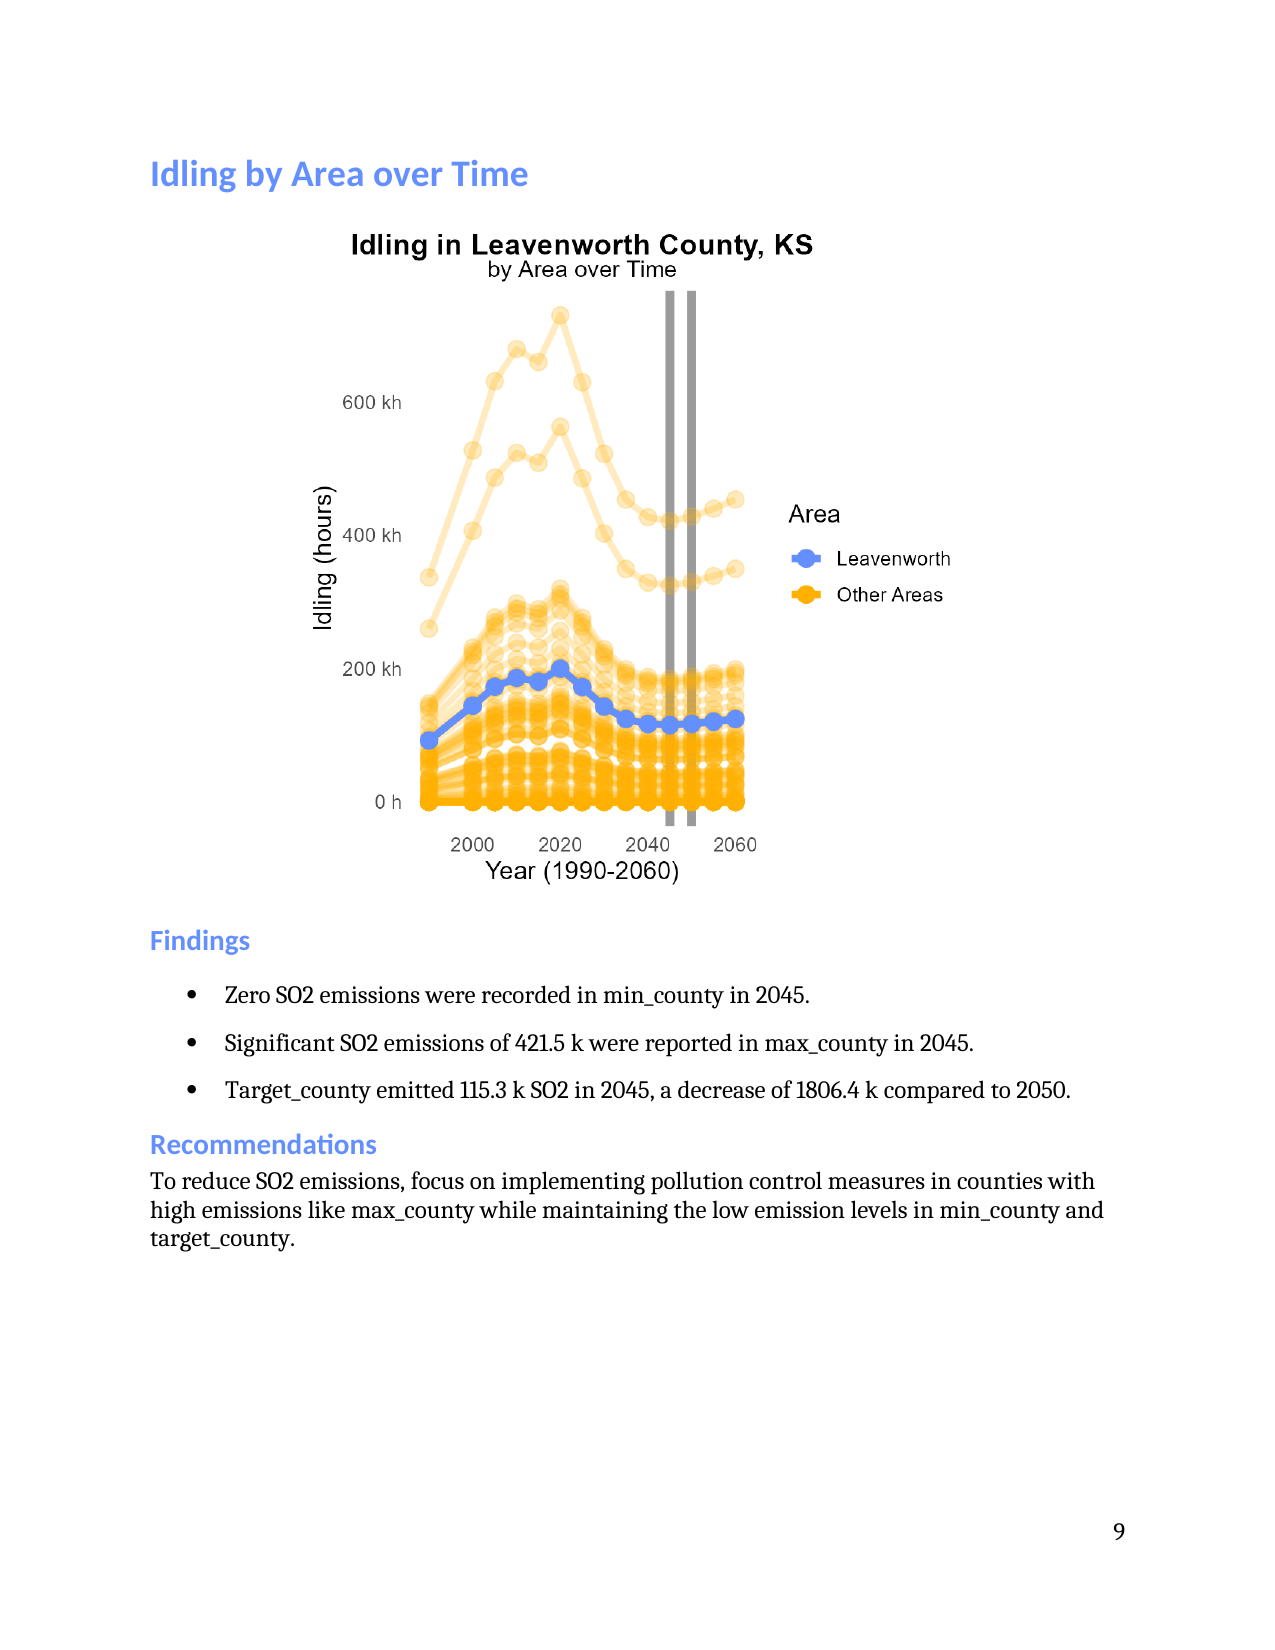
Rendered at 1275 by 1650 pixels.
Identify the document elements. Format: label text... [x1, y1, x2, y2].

subtitle Recommendations [150, 1126, 1125, 1161]
subtitle Idling by Area over Time [150, 150, 1125, 196]
text To reduce SO2 emissions, focus on implementing pollution control measures in counties with high emissions like max_county while maintaining the low emission levels in min_county and target_county. [150, 1167, 1125, 1253]
text Significant SO2 emissions of 421.5 k were reported in max_county in 2045. [187, 1029, 1125, 1057]
text Zero SO2 emissions were recorded in min_county in 2045. [187, 981, 1125, 1010]
picture [300, 221, 976, 897]
subtitle Findings [150, 922, 1125, 957]
text Target_county emitted 115.3 k SO2 in 2045, a decrease of 1806.4 k compared to 2050. [187, 1076, 1125, 1105]
